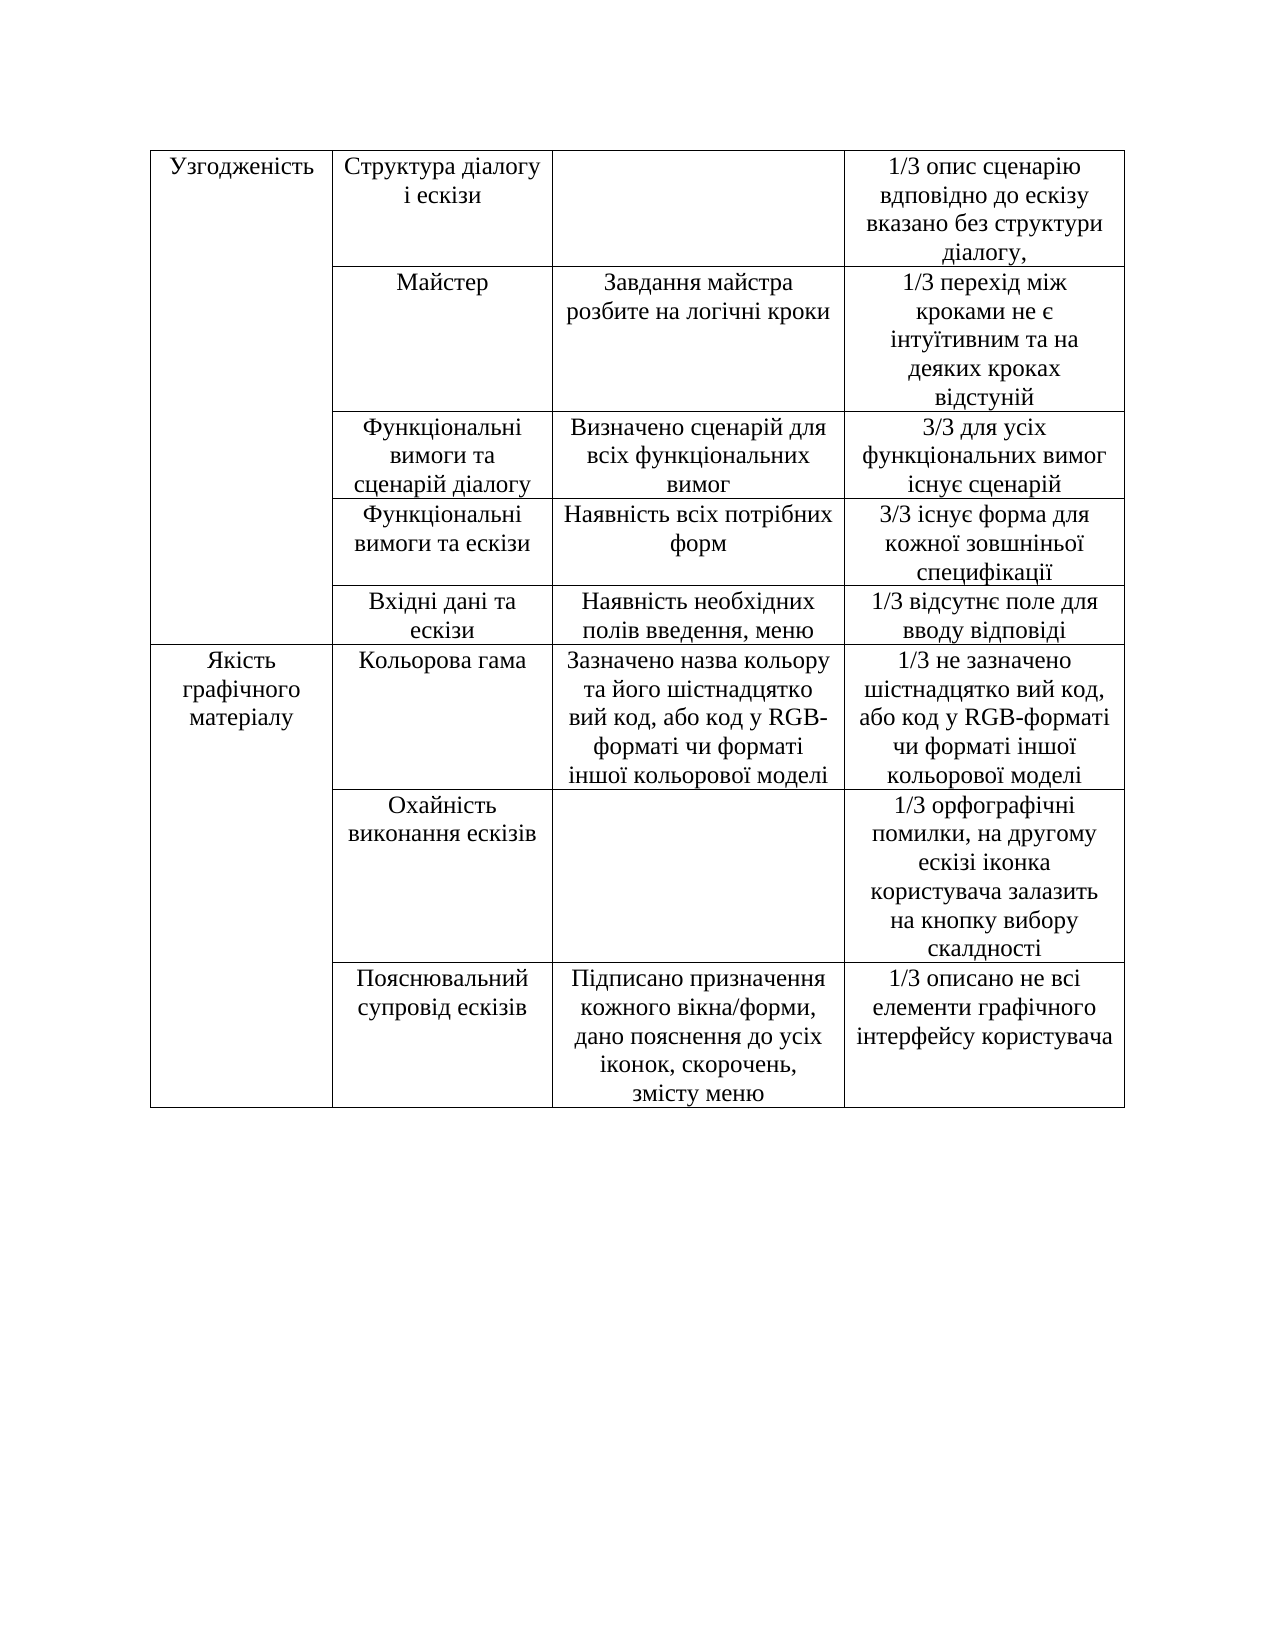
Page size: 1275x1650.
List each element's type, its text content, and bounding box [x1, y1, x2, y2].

table_cell [553, 790, 844, 962]
table_cell Узгодженість [151, 151, 332, 644]
table_cell Завдання майстра розбите на логічні кроки [553, 267, 844, 411]
table_cell 1/3 опис сценарію вдповідно до ескізу вказано без структури діалогу, [845, 151, 1124, 266]
table_cell Кольорова гама [333, 645, 552, 789]
table_cell 1/3 описано не всі елементи графічного інтерфейсу користувача [845, 963, 1124, 1107]
table_cell 3/3 існує форма для кожної зовшніньої специфікації [845, 499, 1124, 585]
table_cell Вхідні дані та ескізи [333, 586, 552, 644]
table_cell Пояснювальний супровід ескізів [333, 963, 552, 1107]
table_cell Функціональні вимоги та ескізи [333, 499, 552, 585]
table_cell Структура діалогу і ескізи [333, 151, 552, 266]
table_cell 1/3 перехід між кроками не є інтуїтивним та на деяких кроках відстуній [845, 267, 1124, 411]
table_cell 1/3 не зазначено шістнадцятко вий код, або код у RGB-форматі чи форматі іншої кольорової моделі [845, 645, 1124, 789]
table_cell Визначено сценарій для всіх функціональних вимог [553, 412, 844, 498]
table_cell Наявність необхідних полів введення, меню [553, 586, 844, 644]
table_cell [553, 151, 844, 266]
table_cell Майстер [333, 267, 552, 411]
table_cell 3/3 для усіх функціональних вимог існує сценарій [845, 412, 1124, 498]
table_cell Підписано призначення кожного вікна/форми, дано пояснення до усіх іконок, скорочень, змісту меню [553, 963, 844, 1107]
table_cell 1/3 відсутнє поле для вводу відповіді [845, 586, 1124, 644]
table_cell Наявність всіх потрібних форм [553, 499, 844, 585]
table_cell Якість графічного матеріалу [151, 645, 332, 1107]
table_cell Функціональні вимоги та сценарій діалогу [333, 412, 552, 498]
table_cell Охайність виконання ескізів [333, 790, 552, 962]
table_cell 1/3 орфографічні помилки, на другому ескізі іконка користувача залазить на кнопку вибору скалдності [845, 790, 1124, 962]
table_cell Зазначено назва кольору та його шістнадцятко вий код, або код у RGB-форматі чи форматі іншої кольорової моделі [553, 645, 844, 789]
